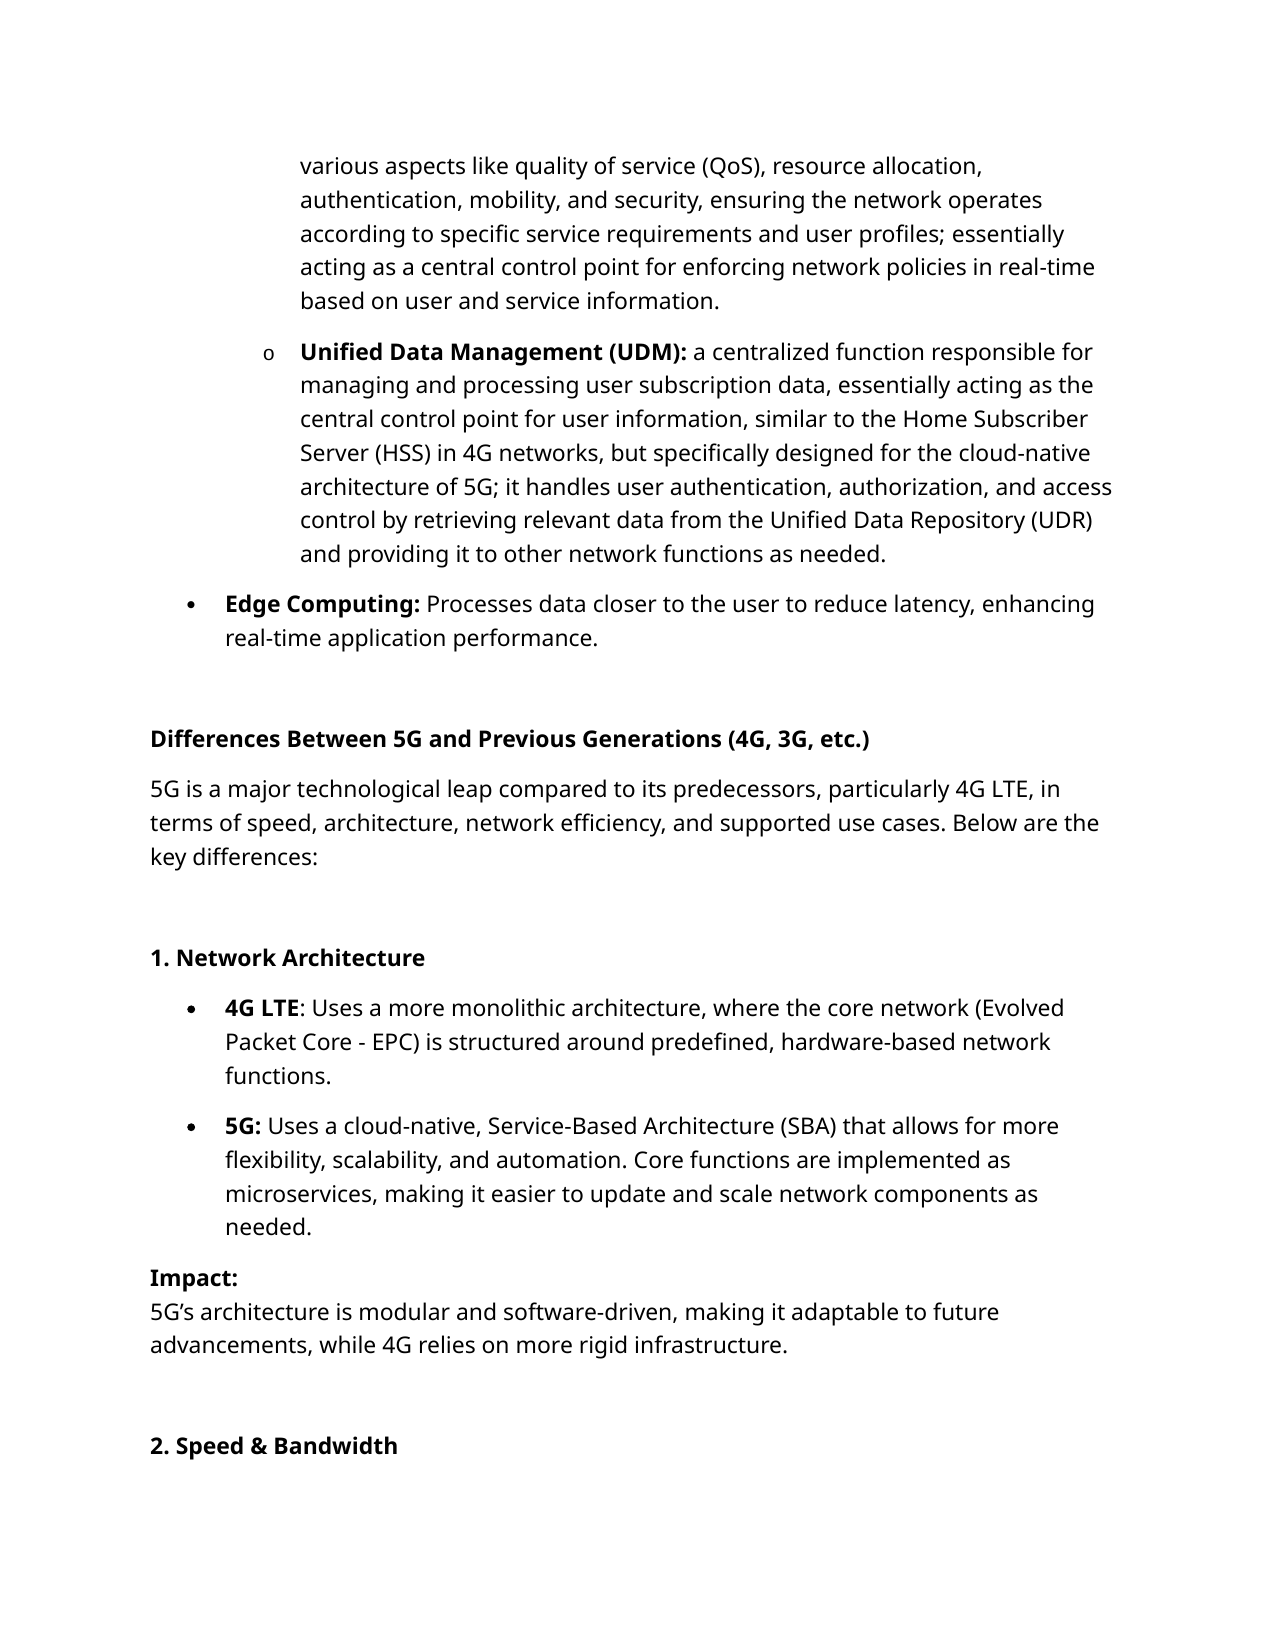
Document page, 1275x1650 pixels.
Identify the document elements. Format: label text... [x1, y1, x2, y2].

list Edge Computing: Processes data closer to the user to reduce latency, enhancing real-time application performance. [187, 588, 1125, 653]
text Differences Between 5G and Previous Generations (4G, 3G, etc.) [150, 723, 1125, 754]
text 1. Network Architecture [150, 942, 1125, 973]
text 5G is a major technological leap compared to its predecessors, particularly 4G LTE, in terms of speed, architecture, network efficiency, and supported use cases. Below are the key differences: [150, 773, 1125, 872]
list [262, 150, 1125, 316]
list Unified Data Management (UDM): a centralized function responsible for managing and processing user subscription data, essentially acting as the central control point for user information, similar to the Home Subscriber Server (HSS) in 4G networks, but specifically designed for the cloud-native architecture of 5G; it handles user authentication, authorization, and access control by retrieving relevant data from the Unified Data Repository (UDR) and providing it to other network functions as needed. [262, 335, 1125, 569]
list 5G: Uses a cloud-native, Service-Based Architecture (SBA) that allows for more flexibility, scalability, and automation. Core functions are implemented as microservices, making it easier to update and scale network components as needed. [187, 1110, 1125, 1242]
text Impact: 5G’s architecture is modular and software-driven, making it adaptable to future advancements, while 4G relies on more rigid infrastructure. [150, 1262, 1125, 1360]
list 4G LTE: Uses a more monolithic architecture, where the core network (Evolved Packet Core - EPC) is structured around predefined, hardware-based network functions. [187, 992, 1125, 1091]
text 2. Speed & Bandwidth [150, 1430, 1125, 1461]
